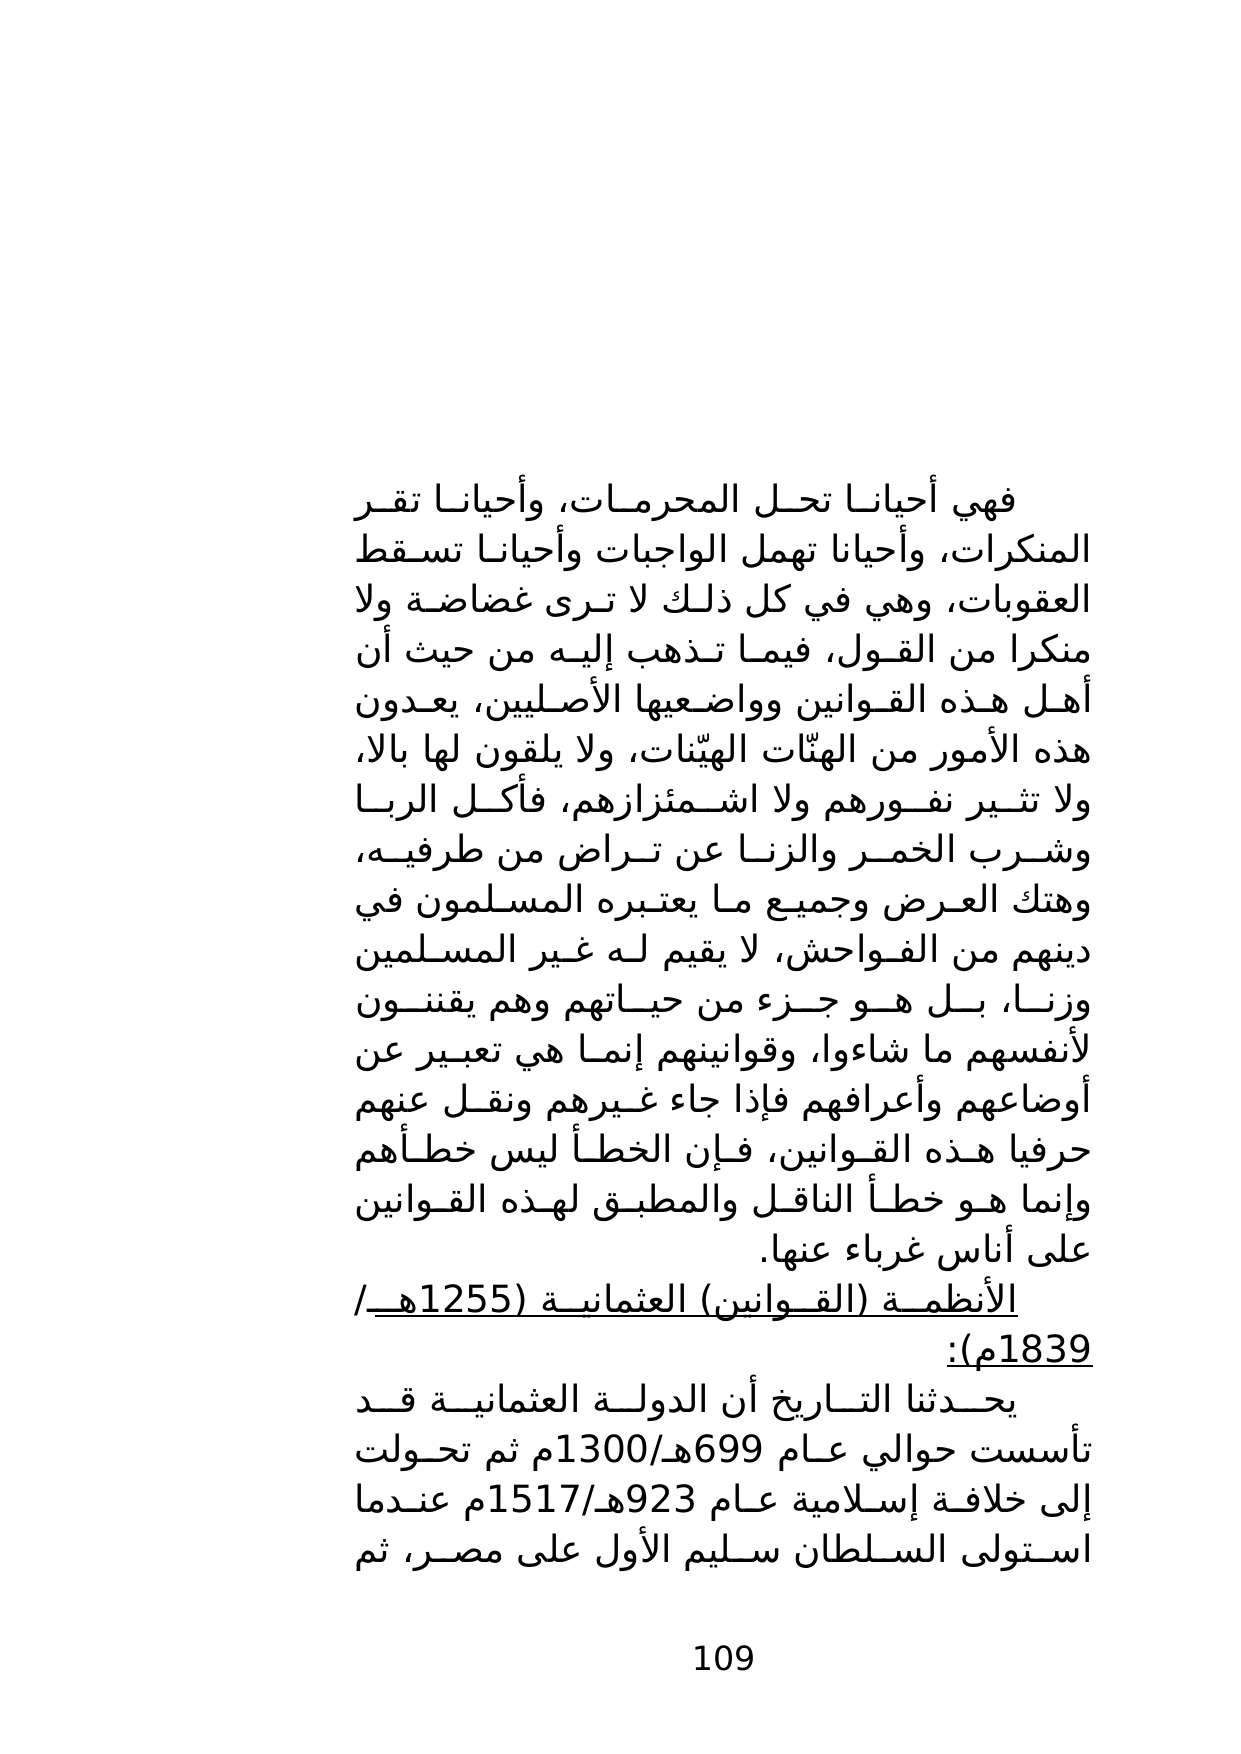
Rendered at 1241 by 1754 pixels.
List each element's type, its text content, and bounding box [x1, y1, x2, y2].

text فهي أحيانا تحل المحرمات، وأحيانا تقر المنكرات، وأحيانا تهمل الواجبات وأحيانا تسقط العقوبات، وهي في كل ذلك لا ترى غضاضة ولا منكرا من القول، فيما تذهب إليه من حيث أن أهل هذه القوانين وواضعيها الأصليين، يعدون هذه الأمور من الهنّات الهيّنات، ولا يلقون لها بالا، ولا تثير نفورهم ولا اشمئزازهم، فأكل الربا وشرب الخمر والزنا عن تراض من طرفيه، وهتك العرض وجميع ما يعتبره المسلمون في دينهم من الفواحش، لا يقيم له غير المسلمين وزنا، بل هو جزء من حياتهم وهم يقننون لأنفسهم ما شاءوا، وقوانينهم إنما هي تعبير عن أوضاعهم وأعرافهم فإذا جاء غيرهم ونقل عنهم حرفيا هذه القوانين، فإن الخطأ ليس خطأهم وإنما هو خطأ الناقل والمطبق لهذه القوانين على أناس غرباء عنها. [354, 472, 1092, 1272]
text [354, 1372, 1092, 1572]
text الأنظمة (القوانين) العثمانية (1255هـ/ 1839م): [354, 1272, 1092, 1372]
